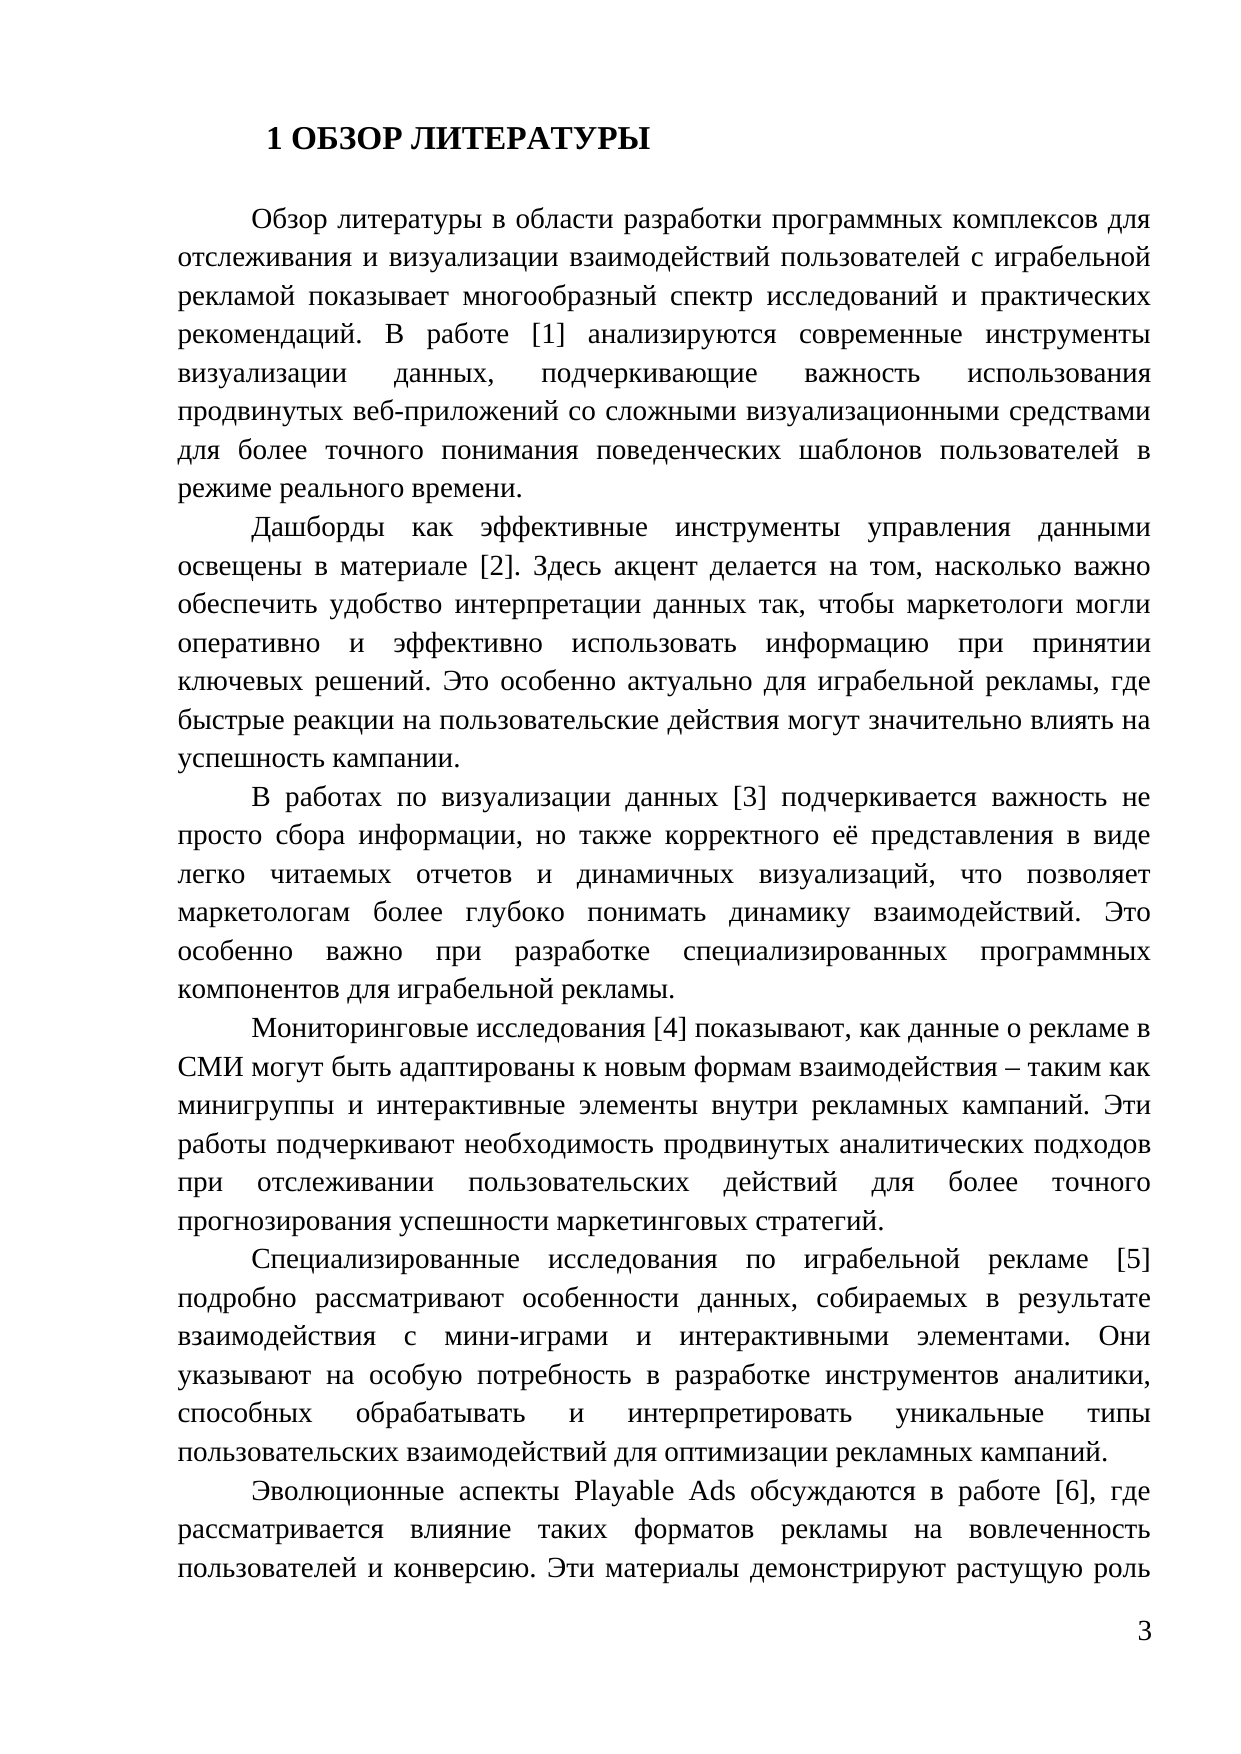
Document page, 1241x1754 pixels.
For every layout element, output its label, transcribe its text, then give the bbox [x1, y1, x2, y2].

text В работах по визуализации данных [3] подчеркивается важность не просто сбора информации, но также корректного её представления в виде легко читаемых отчетов и динамичных визуализаций, что позволяет маркетологам более глубоко понимать динамику взаимодействий. Это особенно важно при разработке специализированных программных компонентов для играбельной рекламы. [177, 779, 1152, 1005]
text Мониторинговые исследования [4] показывают, как данные о рекламе в СМИ могут быть адаптированы к новым формам взаимодействия – таким как минигруппы и интерактивные элементы внутри рекламных кампаний. Эти работы подчеркивают необходимость продвинутых аналитических подходов при отслеживании пользовательских действий для более точного прогнозирования успешности маркетинговых стратегий. [177, 1010, 1152, 1236]
text Специализированные исследования по играбельной рекламе [5] подробно рассматривают особенности данных, собираемых в результате взаимодействия с мини-играми и интерактивными элементами. Они указывают на особую потребность в разработке инструментов аналитики, способных обрабатывать и интерпретировать уникальные типы пользовательских взаимодействий для оптимизации рекламных кампаний. [177, 1241, 1152, 1468]
text Обзор литературы в области разработки программных комплексов для отслеживания и визуализации взаимодействий пользователей с играбельной рекламой показывает многообразный спектр исследований и практических рекомендаций. В работе [1] анализируются современные инструменты визуализации данных, подчеркивающие важность использования продвинутых веб-приложений со сложными визуализационными средствами для более точного понимания поведенческих шаблонов пользователей в режиме реального времени. [177, 201, 1152, 504]
text Дашборды как эффективные инструменты управления данными освещены в материале [2]. Здесь акцент делается на том, насколько важно обеспечить удобство интерпретации данных так, чтобы маркетологи могли оперативно и эффективно использовать информацию при принятии ключевых решений. Это особенно актуально для играбельной рекламы, где быстрые реакции на пользовательские действия могут значительно влиять на успешность кампании. [177, 509, 1152, 774]
subtitle 1 ОБЗОР ЛИТЕРАТУРЫ [266, 118, 1152, 156]
